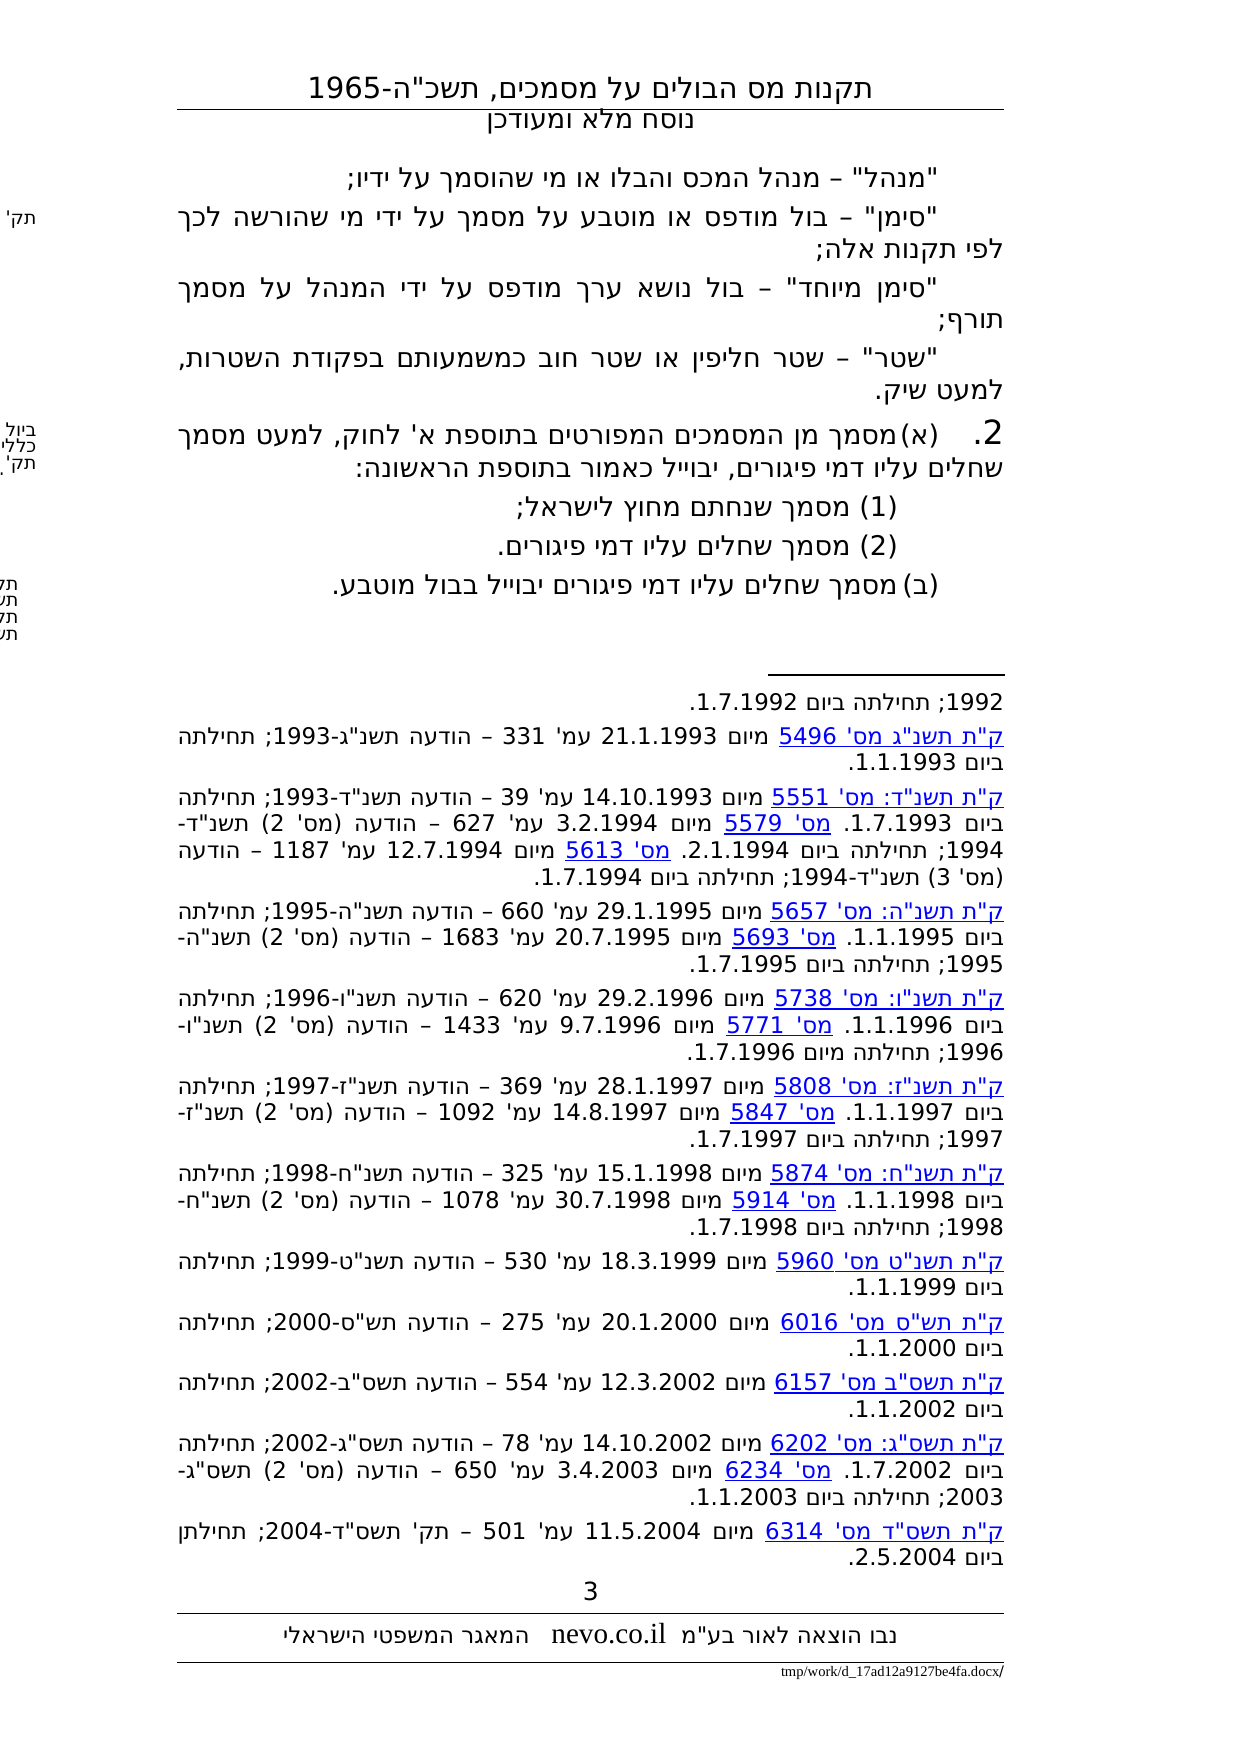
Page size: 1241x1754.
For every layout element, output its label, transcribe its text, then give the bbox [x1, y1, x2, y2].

text (1) מסמך שנחתם מחוץ לישראל; [177, 491, 898, 523]
text "סימן" – בול מודפס או מוטבע על מסמך על ידי מי שהורשה לכך לפי תקנות אלה; [177, 201, 1004, 264]
text "סימן מיוחד" – בול נושא ערך מודפס על ידי המנהל על מסמך תורף; [177, 272, 1004, 335]
text 2. (א) מסמך מן המסמכים המפורטים בתוספת א' לחוק, למעט מסמך שחלים עליו דמי פיגורים, יבוייל כאמור בתוספת הראשונה: [177, 413, 1004, 484]
text (2) מסמך שחלים עליו דמי פיגורים. [177, 530, 898, 562]
text (ב) מסמך שחלים עליו דמי פיגורים יבוייל בבול מוטבע. [177, 569, 1004, 601]
text "מנהל" – מנהל המכס והבלו או מי שהוסמך על ידיו; [177, 162, 1004, 194]
text "שטר" – שטר חליפין או שטר חוב כמשמעותם בפקודת השטרות, למעט שיק. [177, 343, 1004, 406]
